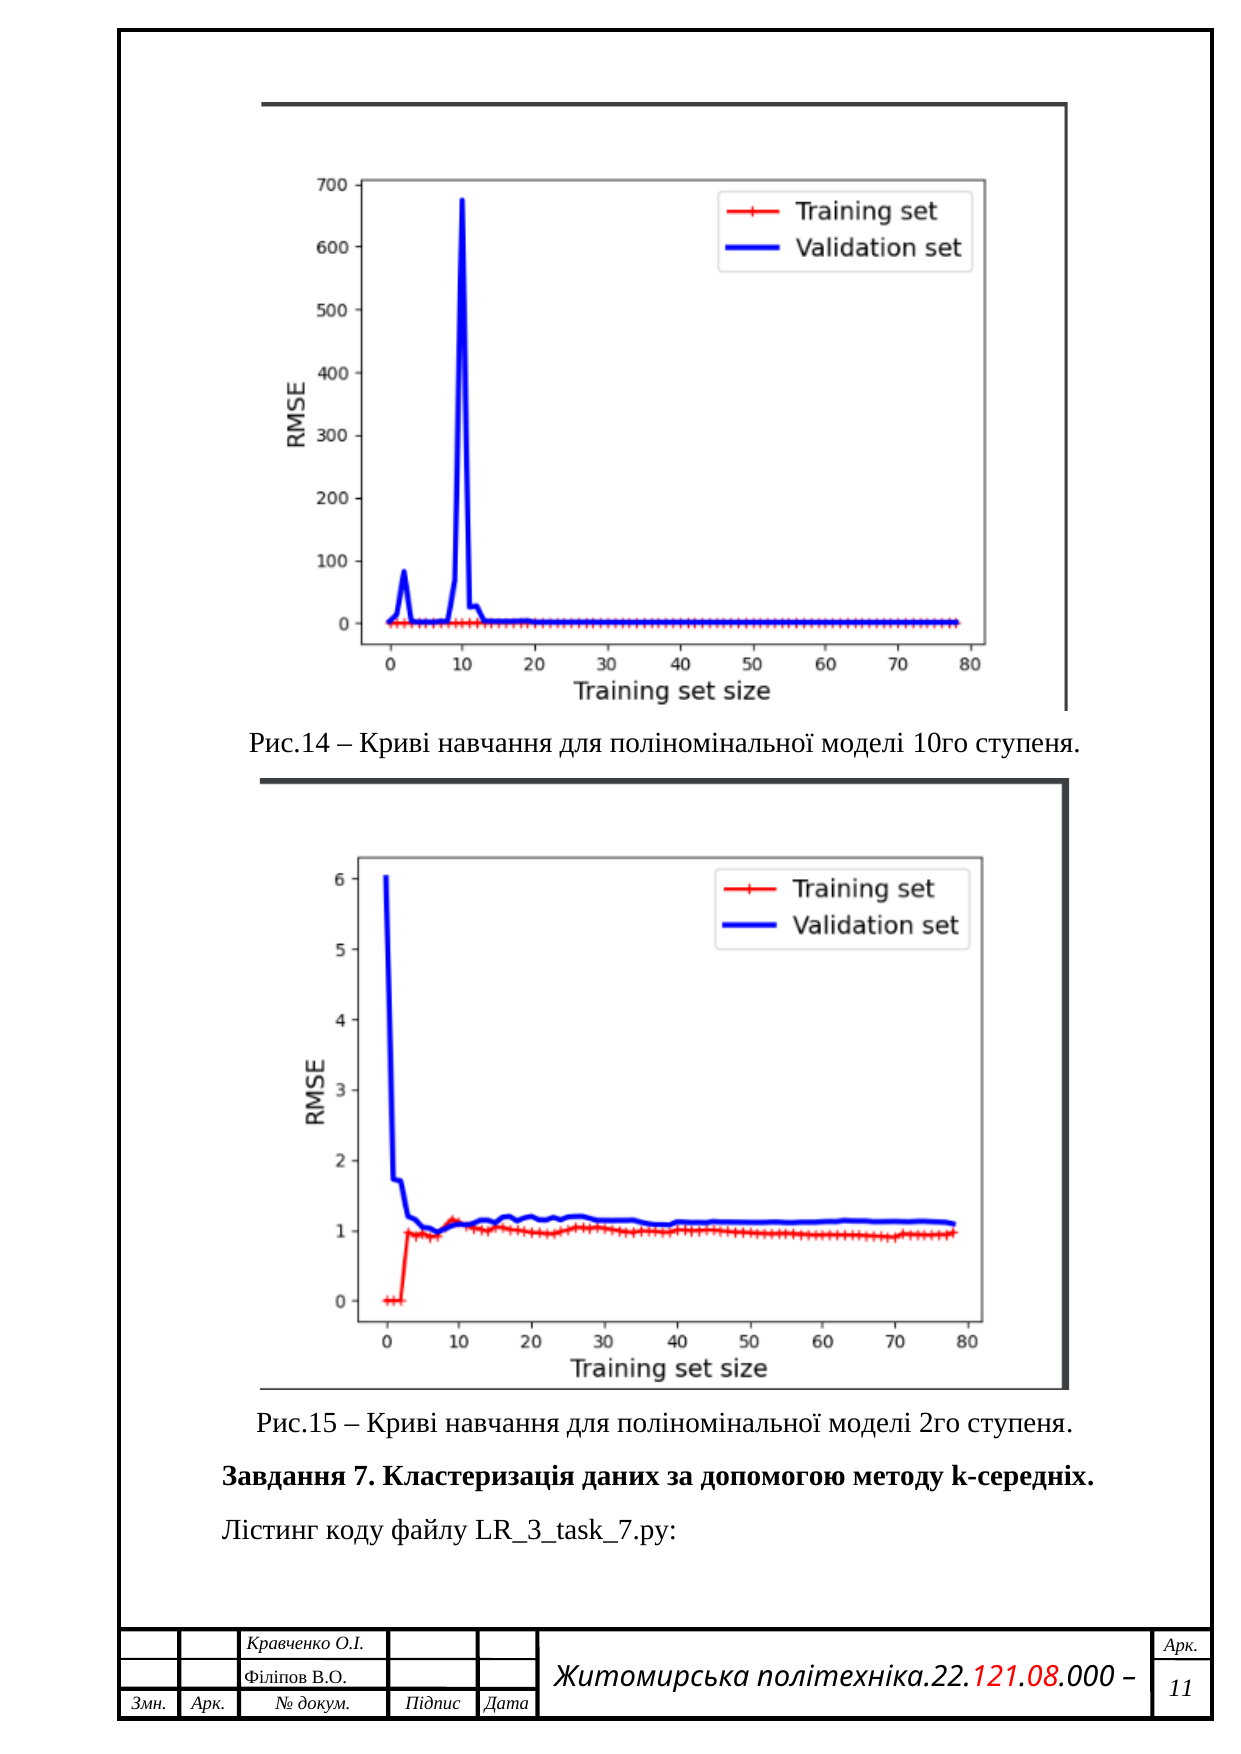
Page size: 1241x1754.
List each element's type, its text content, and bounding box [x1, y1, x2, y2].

text Завдання 7. Кластеризація даних за допомогою методу k-середніх. [148, 1458, 1181, 1492]
text Рис.15 – Криві навчання для поліномінальної моделі 2го ступеня. [148, 1405, 1181, 1438]
picture [261, 102, 1068, 711]
picture [259, 778, 1070, 1390]
text Лістинг коду файлу LR_3_task_7.py: [148, 1512, 1181, 1545]
text Рис.14 – Криві навчання для поліномінальної моделі 10го ступеня. [148, 726, 1181, 759]
